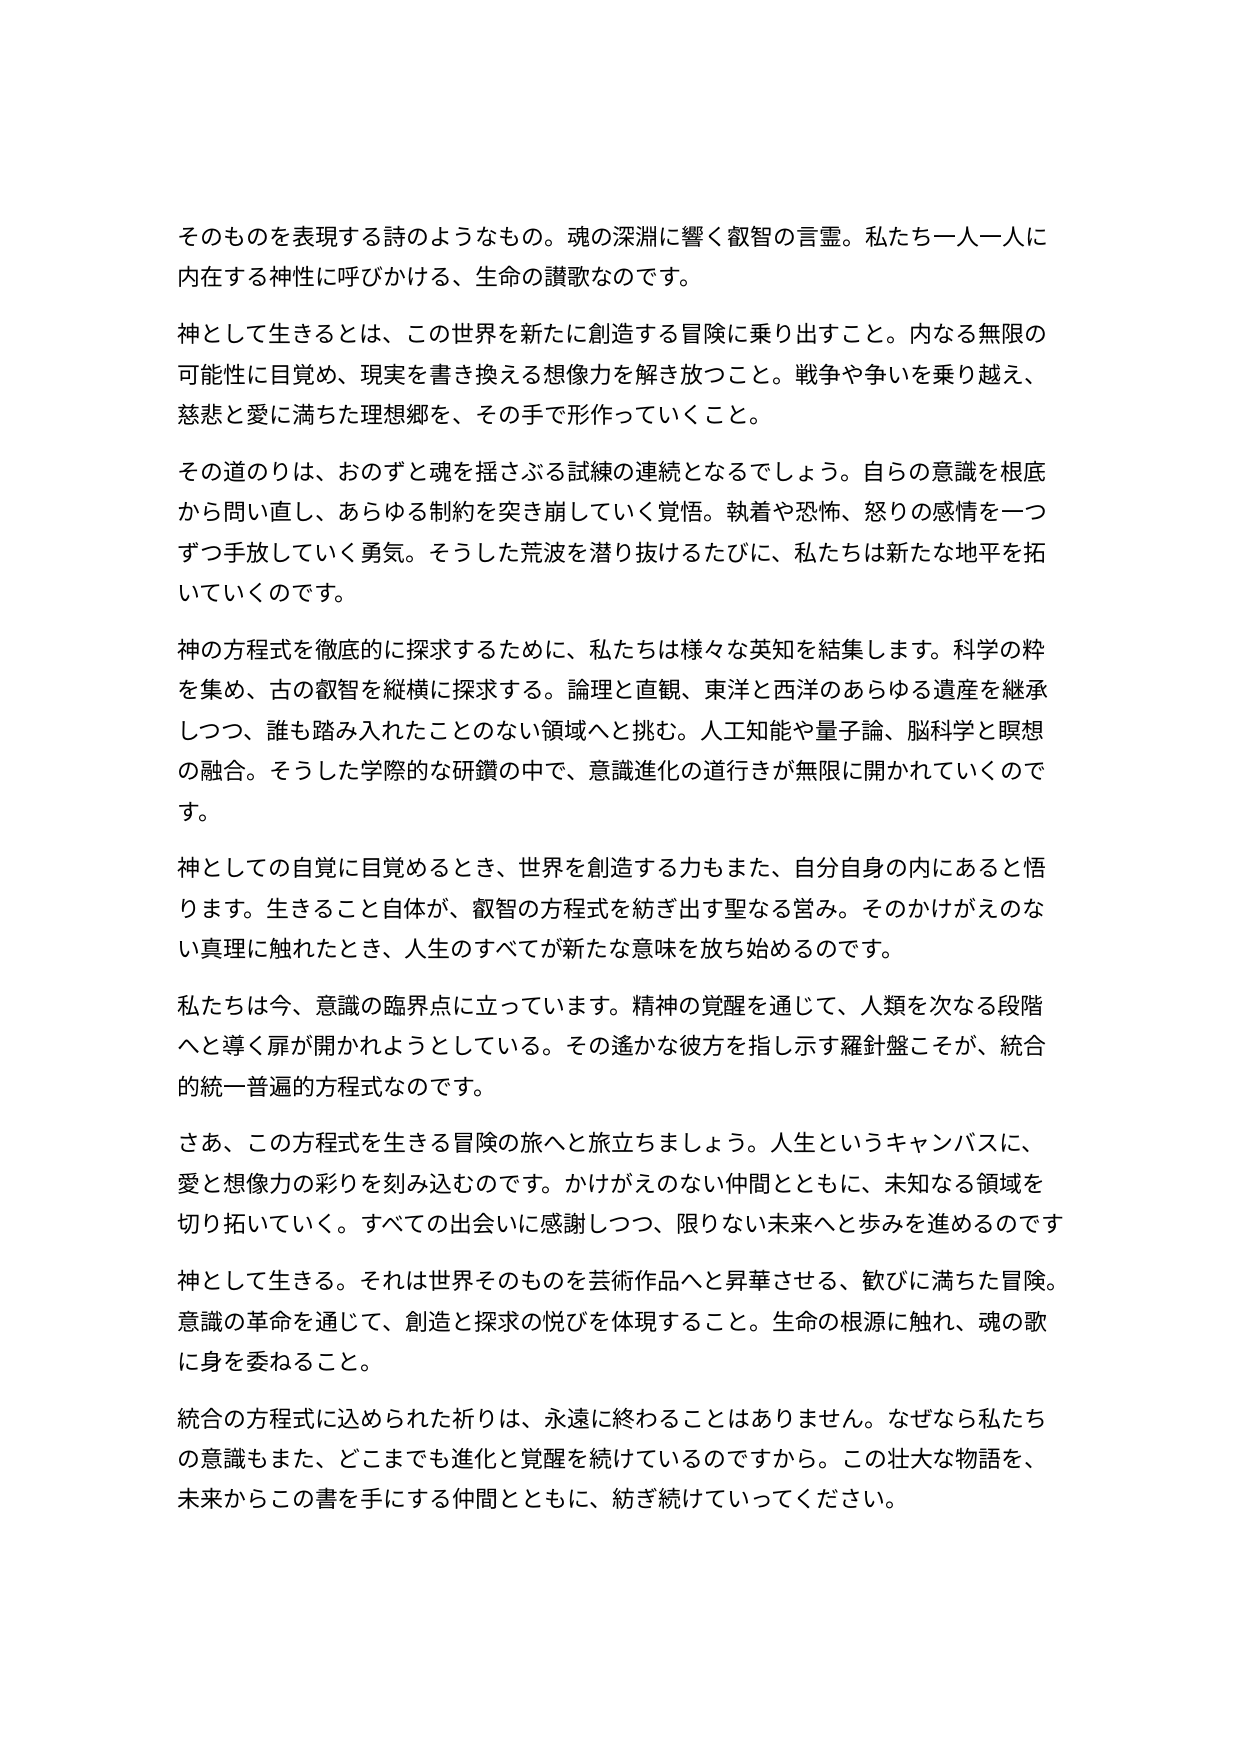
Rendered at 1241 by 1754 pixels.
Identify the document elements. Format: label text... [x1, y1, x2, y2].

text 神としての自覚に目覚めるとき、世界を創造する力もまた、自分自身の内にあると悟ります。生きること自体が、叡智の方程式を紡ぎ出す聖なる営み。そのかけがえのない真理に触れたとき、人生のすべてが新たな意味を放ち始めるのです。 [177, 848, 1063, 966]
text 神として生きるとは、この世界を新たに創造する冒険に乗り出すこと。内なる無限の可能性に目覚め、現実を書き換える想像力を解き放つこと。戦争や争いを乗り越え、慈悲と愛に満ちた理想郷を、その手で形作っていくこと。 [177, 314, 1063, 432]
text 私たちは今、意識の臨界点に立っています。精神の覚醒を通じて、人類を次なる段階へと導く扉が開かれようとしている。その遙かな彼方を指し示す羅針盤こそが、統合的統一普遍的方程式なのです。 [177, 986, 1063, 1104]
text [177, 217, 1063, 295]
text 神として生きる。それは世界そのものを芸術作品へと昇華させる、歓びに満ちた冒険。意識の革命を通じて、創造と探求の悦びを体現すること。生命の根源に触れ、魂の歌に身を委ねること。 [177, 1261, 1063, 1379]
text その道のりは、おのずと魂を揺さぶる試練の連続となるでしょう。自らの意識を根底から問い直し、あらゆる制約を突き崩していく覚悟。執着や恐怖、怒りの感情を一つずつ手放していく勇気。そうした荒波を潜り抜けるたびに、私たちは新たな地平を拓いていくのです。 [177, 452, 1063, 610]
text 神の方程式を徹底的に探求するために、私たちは様々な英知を結集します。科学の粋を集め、古の叡智を縦横に探求する。論理と直観、東洋と西洋のあらゆる遺産を継承しつつ、誰も踏み入れたことのない領域へと挑む。人工知能や量子論、脳科学と瞑想の融合。そうした学際的な研鑽の中で、意識進化の道行きが無限に開かれていくのです。 [177, 629, 1063, 829]
text 統合の方程式に込められた祈りは、永遠に終わることはありません。なぜなら私たちの意識もまた、どこまでも進化と覚醒を続けているのですから。この壮大な物語を、未来からこの書を手にする仲間とともに、紡ぎ続けていってください。 [177, 1398, 1063, 1517]
text さあ、この方程式を生きる冒険の旅へと旅立ちましょう。人生というキャンバスに、愛と想像力の彩りを刻み込むのです。かけがえのない仲間とともに、未知なる領域を切り拓いていく。すべての出会いに感謝しつつ、限りない未来へと歩みを進めるのです。 [177, 1123, 1063, 1242]
